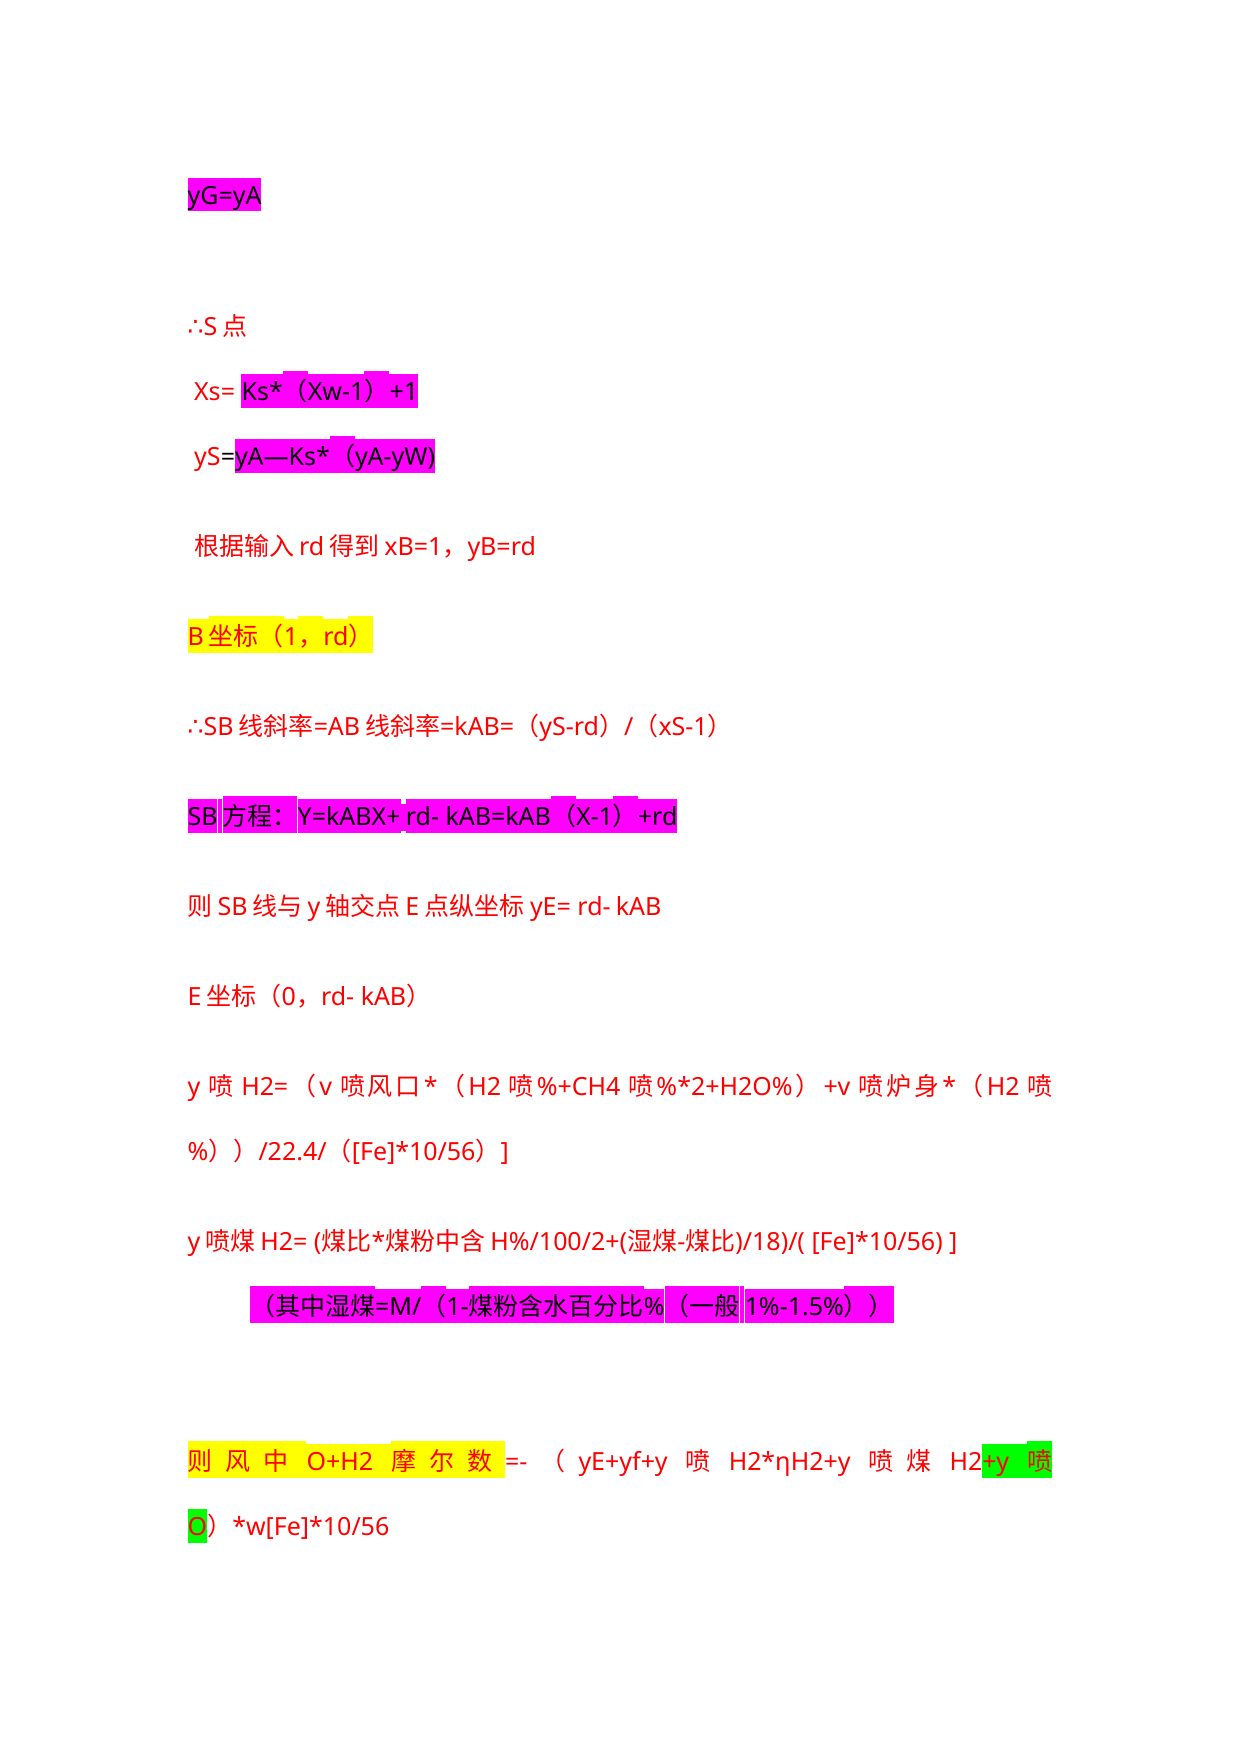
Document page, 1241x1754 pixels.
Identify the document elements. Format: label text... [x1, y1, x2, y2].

text y喷煤H2= (煤比*煤粉中含H%/100/2+(湿煤-煤比)/18)/( [Fe]*10/56) ] [187, 1207, 1053, 1272]
text yS=yA—Ks*（yA-yW) [187, 422, 1053, 487]
text y喷H2=（v喷风口*（H2喷%+CH4喷%*2+H2O%）+v喷炉身*（H2喷%））/22.4/（[Fe]*10/56）] [187, 1052, 1053, 1182]
text 根据输入rd得到xB=1，yB=rd [187, 512, 1053, 577]
text Xs= Ks*（Xw-1）+1 [187, 357, 1053, 422]
text 则风中O+H2摩尔数=-（yE+yf+y喷H2*ηH2+y喷煤H2+y喷O）*w[Fe]*10/56 [187, 1427, 1053, 1557]
text B坐标（1，rd） [187, 602, 1053, 667]
text SB方程：Y=kABX+ rd- kAB=kAB（X-1）+rd [187, 782, 1053, 847]
text ∴S点 [187, 292, 1053, 357]
text E坐标（0，rd- kAB） [187, 962, 1053, 1027]
list （其中湿煤=M/（1-煤粉含水百分比%（一般1%-1.5%）） [225, 1272, 1053, 1337]
text yG=yA [187, 162, 1053, 227]
text ∴SB线斜率=AB线斜率=kAB=（yS-rd）/（xS-1） [187, 692, 1053, 757]
text 则SB线与y轴交点E点纵坐标 yE= rd- kAB [187, 872, 1053, 937]
